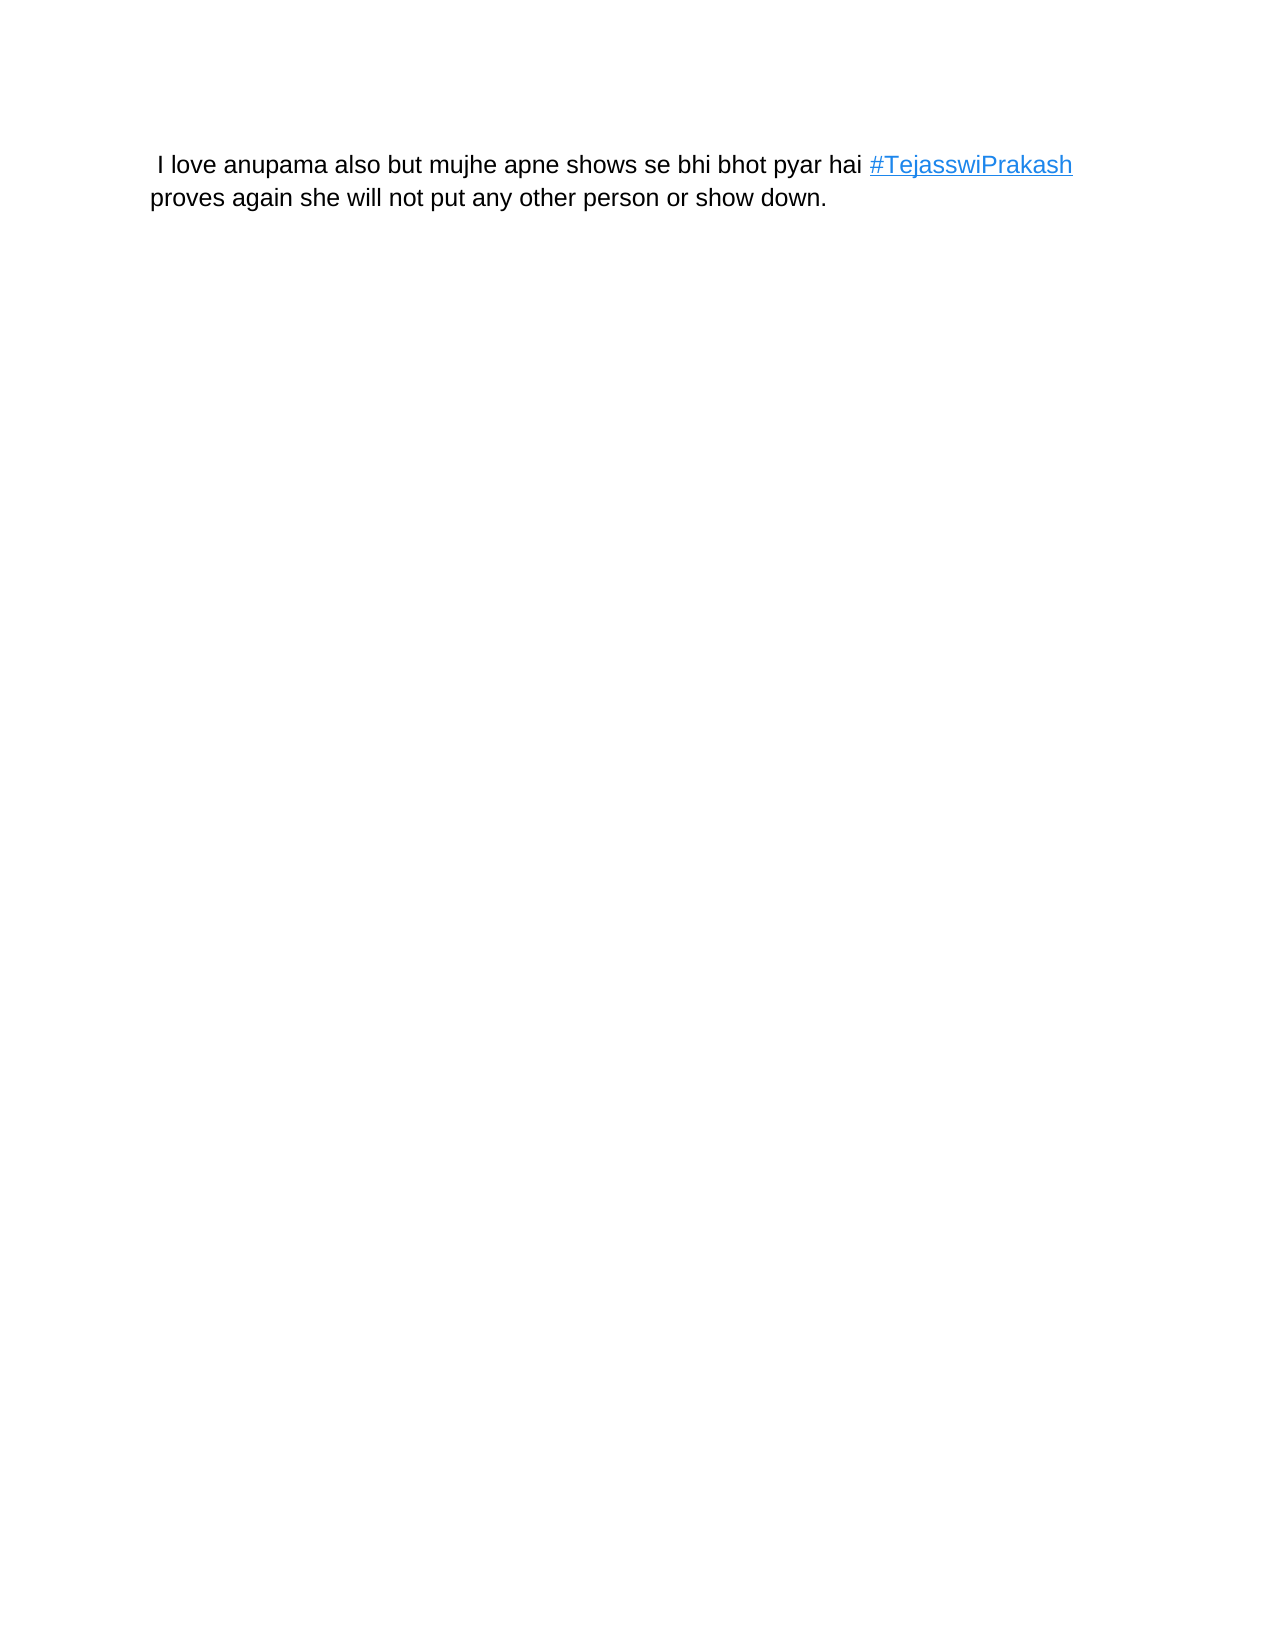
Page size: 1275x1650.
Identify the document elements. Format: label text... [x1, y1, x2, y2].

text I love anupama also but mujhe apne shows se bhi bhot pyar hai #TejasswiPrakash proves again she will not put any other person or show down. [150, 150, 1125, 212]
